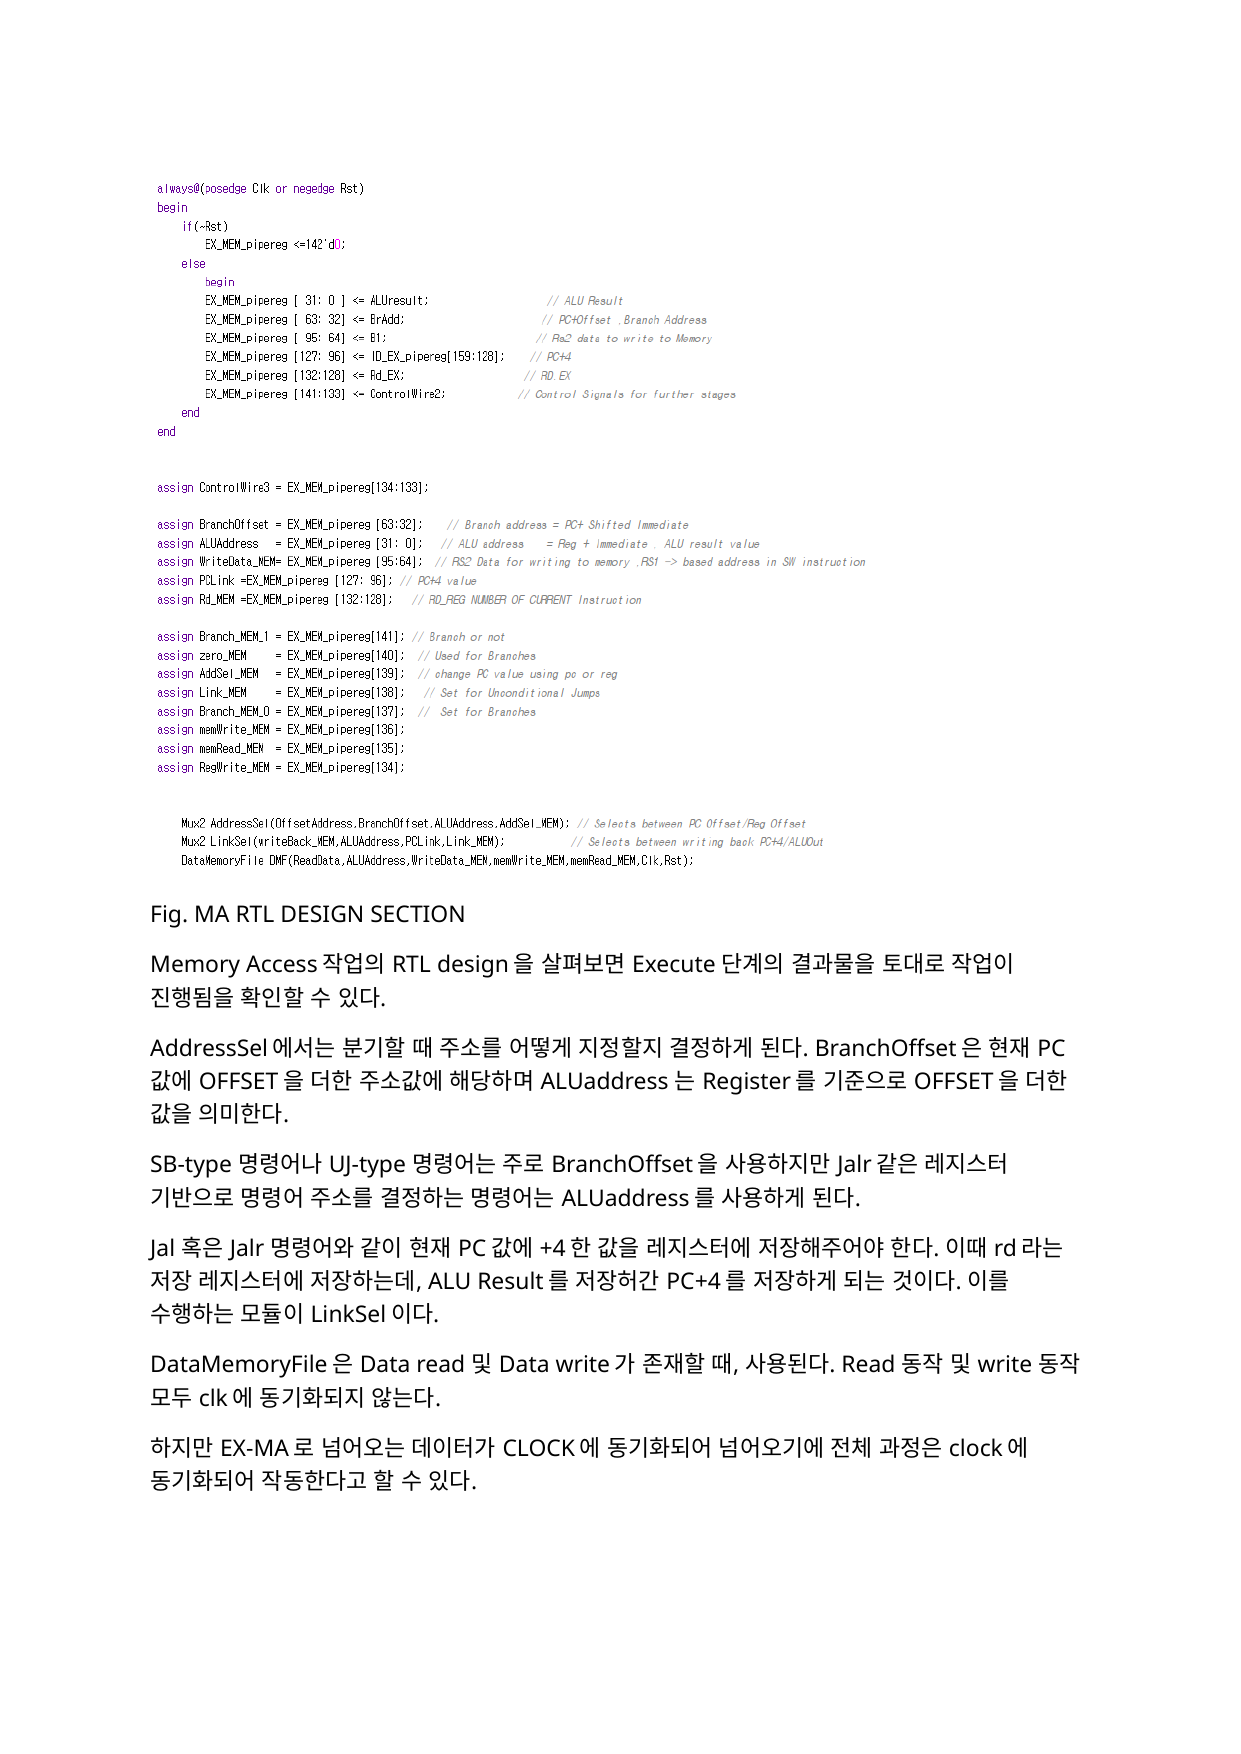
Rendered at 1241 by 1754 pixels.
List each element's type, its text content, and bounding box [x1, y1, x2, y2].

text Memory Access작업의 RTL design을 살펴보면 Execute 단계의 결과물을 토대로 작업이 진행됨을 확인할 수 있다. [150, 946, 1090, 1013]
text Jal 혹은 Jalr 명령어와 같이 현재 PC값에 +4한 값을 레지스터에 저장해주어야 한다. 이때 rd라는 저장 레지스터에 저장하는데, ALU Result를 저장허간 PC+4를 저장하게 되는 것이다. 이를 수행하는 모듈이 LinkSel이다. [150, 1229, 1090, 1329]
text 하지만 EX-MA로 넘어오는 데이터가 CLOCK에 동기화되어 넘어오기에 전체 과정은 clock에 동기화되어 작동한다고 할 수 있다. [150, 1429, 1090, 1496]
text SB-type 명령어나 UJ-type 명령어는 주로 BranchOffset을 사용하지만 Jalr같은 레지스터 기반으로 명령어 주소를 결정하는 명령어는 ALUaddress를 사용하게 된다. [150, 1146, 1090, 1213]
text DataMemoryFile은 Data read 및 Data write가 존재할 때, 사용된다. Read 동작 및 write 동작 모두 clk에 동기화되지 않는다. [150, 1346, 1090, 1413]
text Fig. MA RTL DESIGN SECTION [150, 898, 1090, 929]
text AddressSel에서는 분기할 때 주소를 어떻게 지정할지 결정하게 된다. BranchOffset은 현재 PC값에 OFFSET을 더한 주소값에 해당하며 ALUaddress 는 Register를 기준으로 OFFSET을 더한 값을 의미한다. [150, 1029, 1090, 1129]
picture [150, 177, 878, 882]
